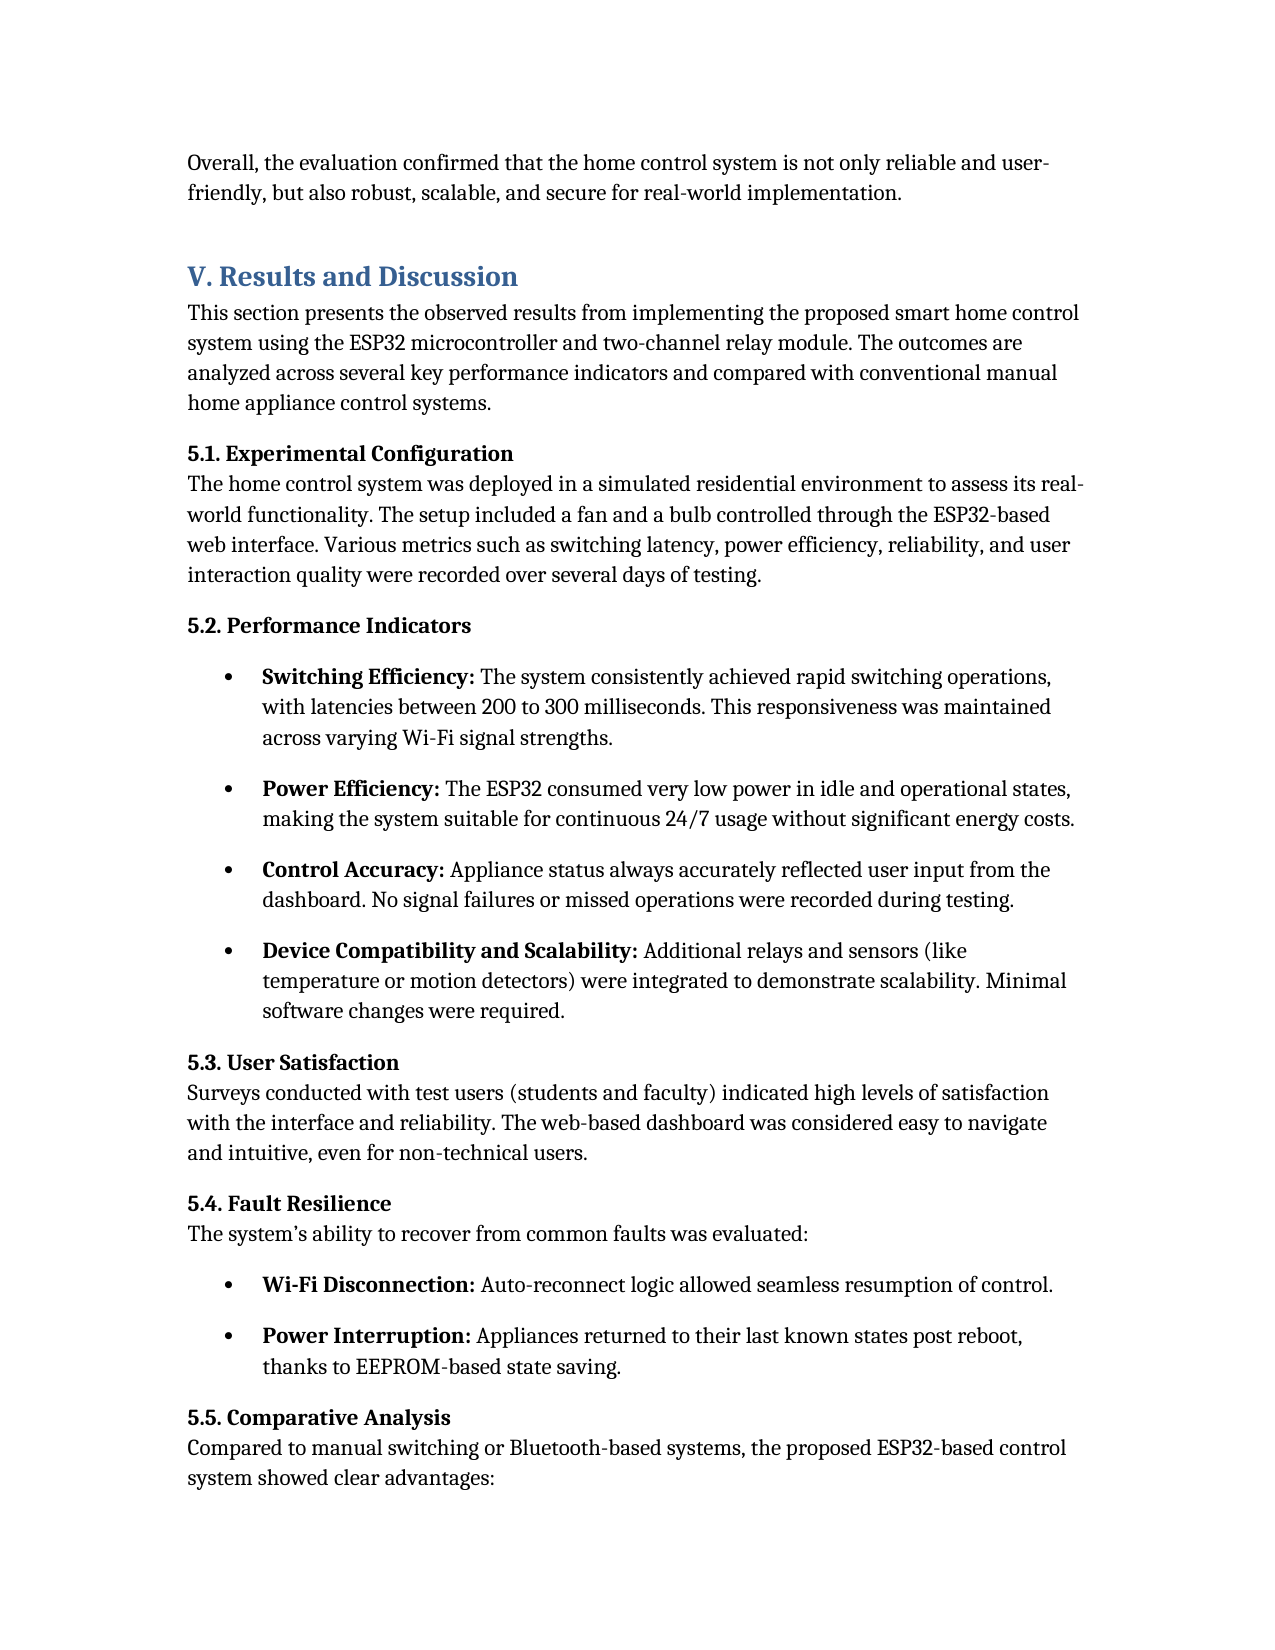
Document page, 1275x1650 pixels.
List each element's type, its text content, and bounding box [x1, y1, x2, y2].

text 5.1. Experimental Configuration The home control system was deployed in a simulated residential environment to assess its real-world functionality. The setup included a fan and a bulb controlled through the ESP32-based web interface. Various metrics such as switching latency, power efficiency, reliability, and user interaction quality were recorded over several days of testing. [187, 441, 1087, 588]
text 5.3. User Satisfaction Surveys conducted with test users (students and faculty) indicated high levels of satisfaction with the interface and reliability. The web-based dashboard was considered easy to navigate and intuitive, even for non-technical users. [187, 1049, 1087, 1166]
list Device Compatibility and Scalability: Additional relays and sensors (like temperature or motion detectors) were integrated to demonstrate scalability. Minimal software changes were required. [225, 938, 1087, 1024]
list Control Accuracy: Appliance status always accurately reflected user input from the dashboard. No signal failures or missed operations were recorded during testing. [225, 857, 1087, 913]
text Overall, the evaluation confirmed that the home control system is not only reliable and user-friendly, but also robust, scalable, and secure for real-world implementation. [187, 150, 1087, 207]
text 5.2. Performance Indicators [187, 613, 1087, 639]
list Power Efficiency: The ESP32 consumed very low power in idle and operational states, making the system suitable for continuous 24/7 usage without significant energy costs. [225, 775, 1087, 832]
text This section presents the observed results from implementing the proposed smart home control system using the ESP32 microcontroller and two-channel relay module. The outcomes are analyzed across several key performance indicators and compared with conventional manual home appliance control systems. [187, 299, 1087, 416]
list Switching Efficiency: The system consistently achieved rapid switching operations, with latencies between 200 to 300 milliseconds. This responsiveness was maintained across varying Wi-Fi signal strengths. [225, 664, 1087, 751]
subtitle V. Results and Discussion [187, 260, 1087, 294]
text 5.5. Comparative Analysis Compared to manual switching or Bluetooth-based systems, the proposed ESP32-based control system showed clear advantages: [187, 1404, 1087, 1491]
list Wi-Fi Disconnection: Auto-reconnect logic allowed seamless resumption of control. [225, 1272, 1087, 1298]
text 5.4. Fault Resilience The system’s ability to recover from common faults was evaluated: [187, 1191, 1087, 1247]
list Power Interruption: Appliances returned to their last known states post reboot, thanks to EEPROM-based state saving. [225, 1323, 1087, 1380]
